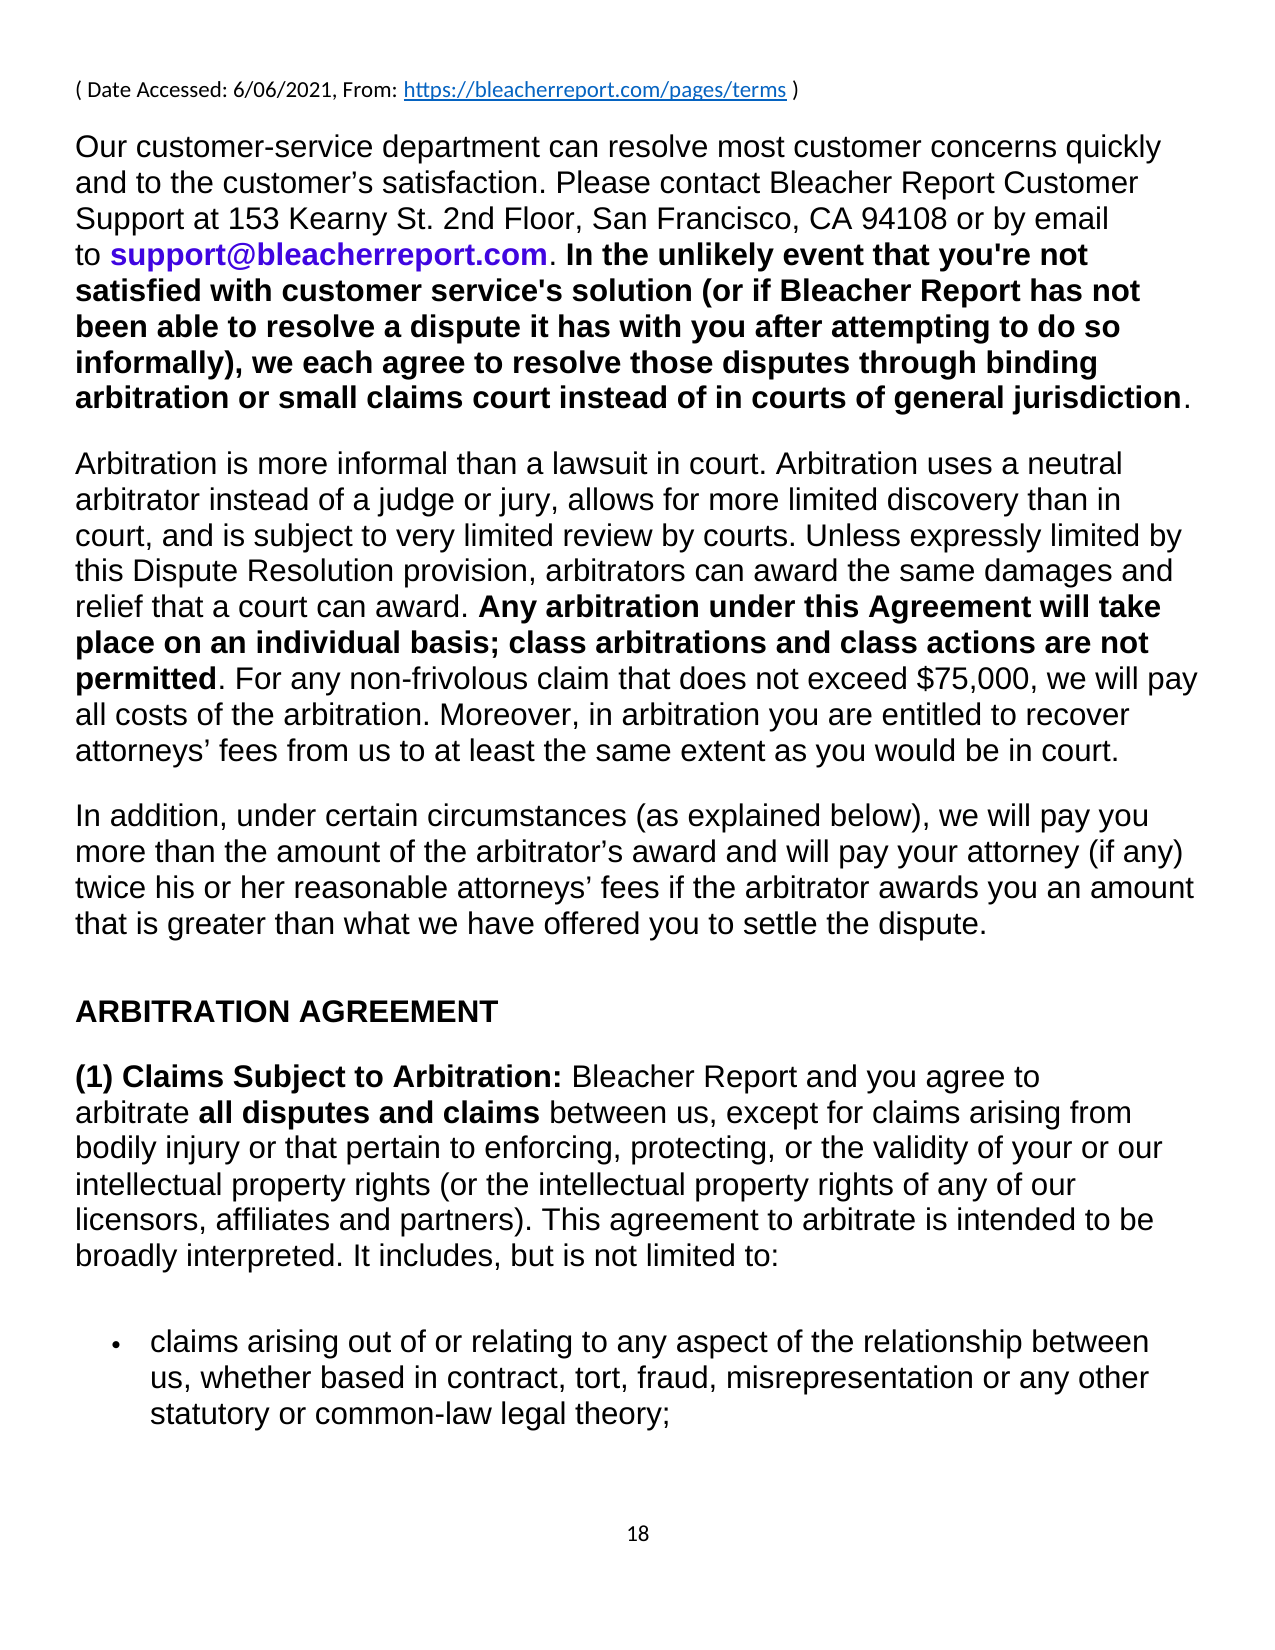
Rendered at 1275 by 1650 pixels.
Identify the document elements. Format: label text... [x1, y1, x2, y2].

list claims arising out of or relating to any aspect of the relationship between us, whether based in contract, tort, fraud, misrepresentation or any other statutory or common-law legal theory; [112, 1323, 1200, 1431]
text Arbitration is more informal than a lawsuit in court. Arbitration uses a neutral arbitrator instead of a judge or jury, allows for more limited discovery than in court, and is subject to very limited review by courts. Unless expressly limited by this Dispute Resolution provision, arbitrators can award the same damages and relief that a court can award. Any arbitration under this Agreement will take place on an individual basis; class arbitrations and class actions are not permitted. For any non-frivolous claim that does not exceed $75,000, we will pay all costs of the arbitration. Moreover, in arbitration you are entitled to recover attorneys’ fees from us to at least the same extent as you would be in court. [75, 445, 1200, 768]
text In addition, under certain circumstances (as explained below), we will pay you more than the amount of the arbitrator’s award and will pay your attorney (if any) twice his or her reasonable attorneys’ fees if the arbitrator awards you an amount that is greater than what we have offered you to settle the dispute. [75, 797, 1200, 941]
text ARBITRATION AGREEMENT [75, 991, 1200, 1028]
text Our customer-service department can resolve most customer concerns quickly and to the customer’s satisfaction. Please contact Bleacher Report Customer Support at 153 Kearny St. 2nd Floor, San Francisco, CA 94108 or by email to support@bleacherreport.com. In the unlikely event that you're not satisfied with customer service's solution (or if Bleacher Report has not been able to resolve a dispute it has with you after attempting to do so informally), we each agree to resolve those disputes through binding arbitration or small claims court instead of in courts of general jurisdiction. [75, 128, 1200, 416]
text (1) Claims Subject to Arbitration: Bleacher Report and you agree to arbitrate all disputes and claims between us, except for claims arising from bodily injury or that pertain to enforcing, protecting, or the validity of your or our intellectual property rights (or the intellectual property rights of any of our licensors, affiliates and partners). This agreement to arbitrate is intended to be broadly interpreted. It includes, but is not limited to: [75, 1058, 1200, 1273]
